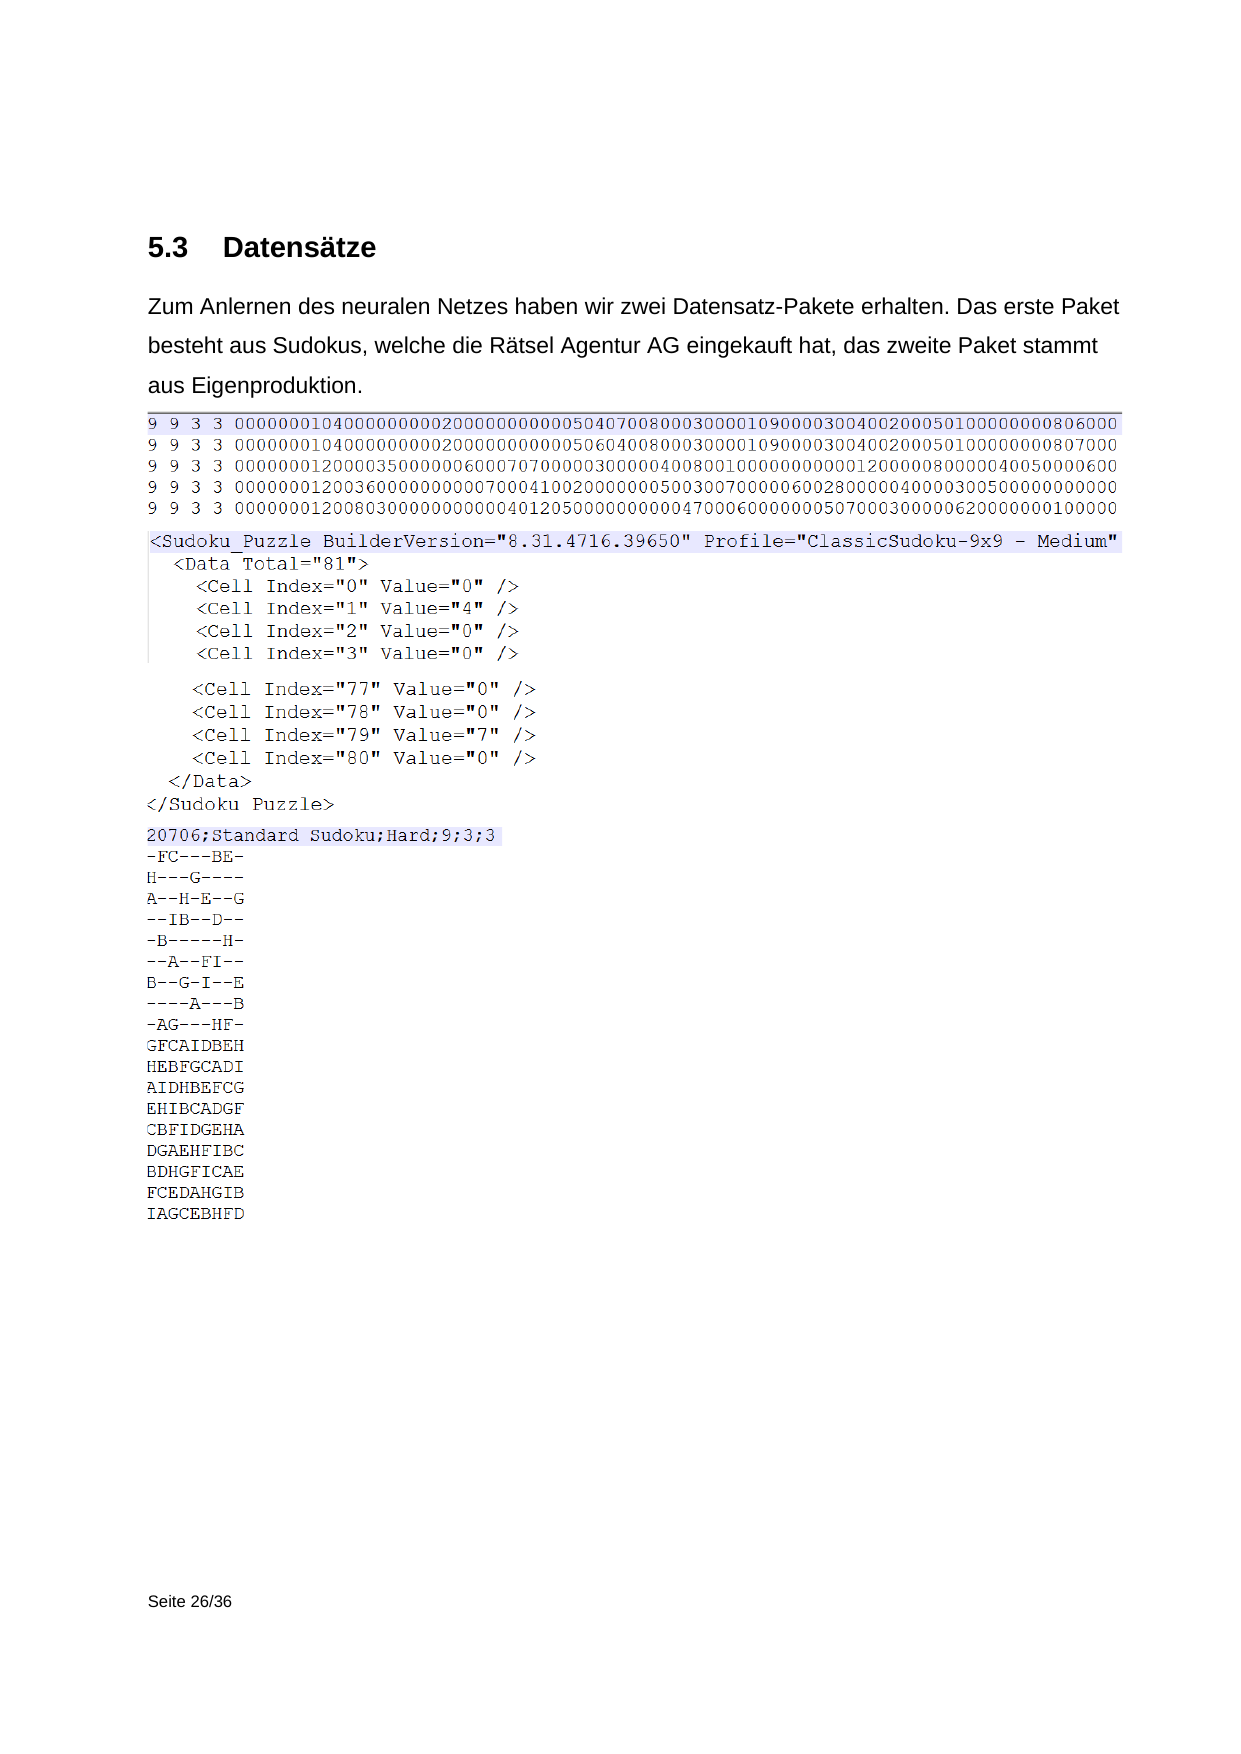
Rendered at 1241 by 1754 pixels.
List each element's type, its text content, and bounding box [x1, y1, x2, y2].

picture [147, 675, 1123, 815]
text Zum Anlernen des neuralen Netzes haben wir zwei Datensatz-Pakete erhalten. Das erste Paket besteht aus Sudokus, welche die Rätsel Agentur AG eingekauft hat, das zweite Paket stammt aus Eigenproduktion. [148, 293, 1122, 411]
picture [147, 531, 1123, 663]
picture [147, 411, 1123, 518]
picture [147, 827, 503, 1224]
subtitle Datensätze [148, 230, 1122, 263]
